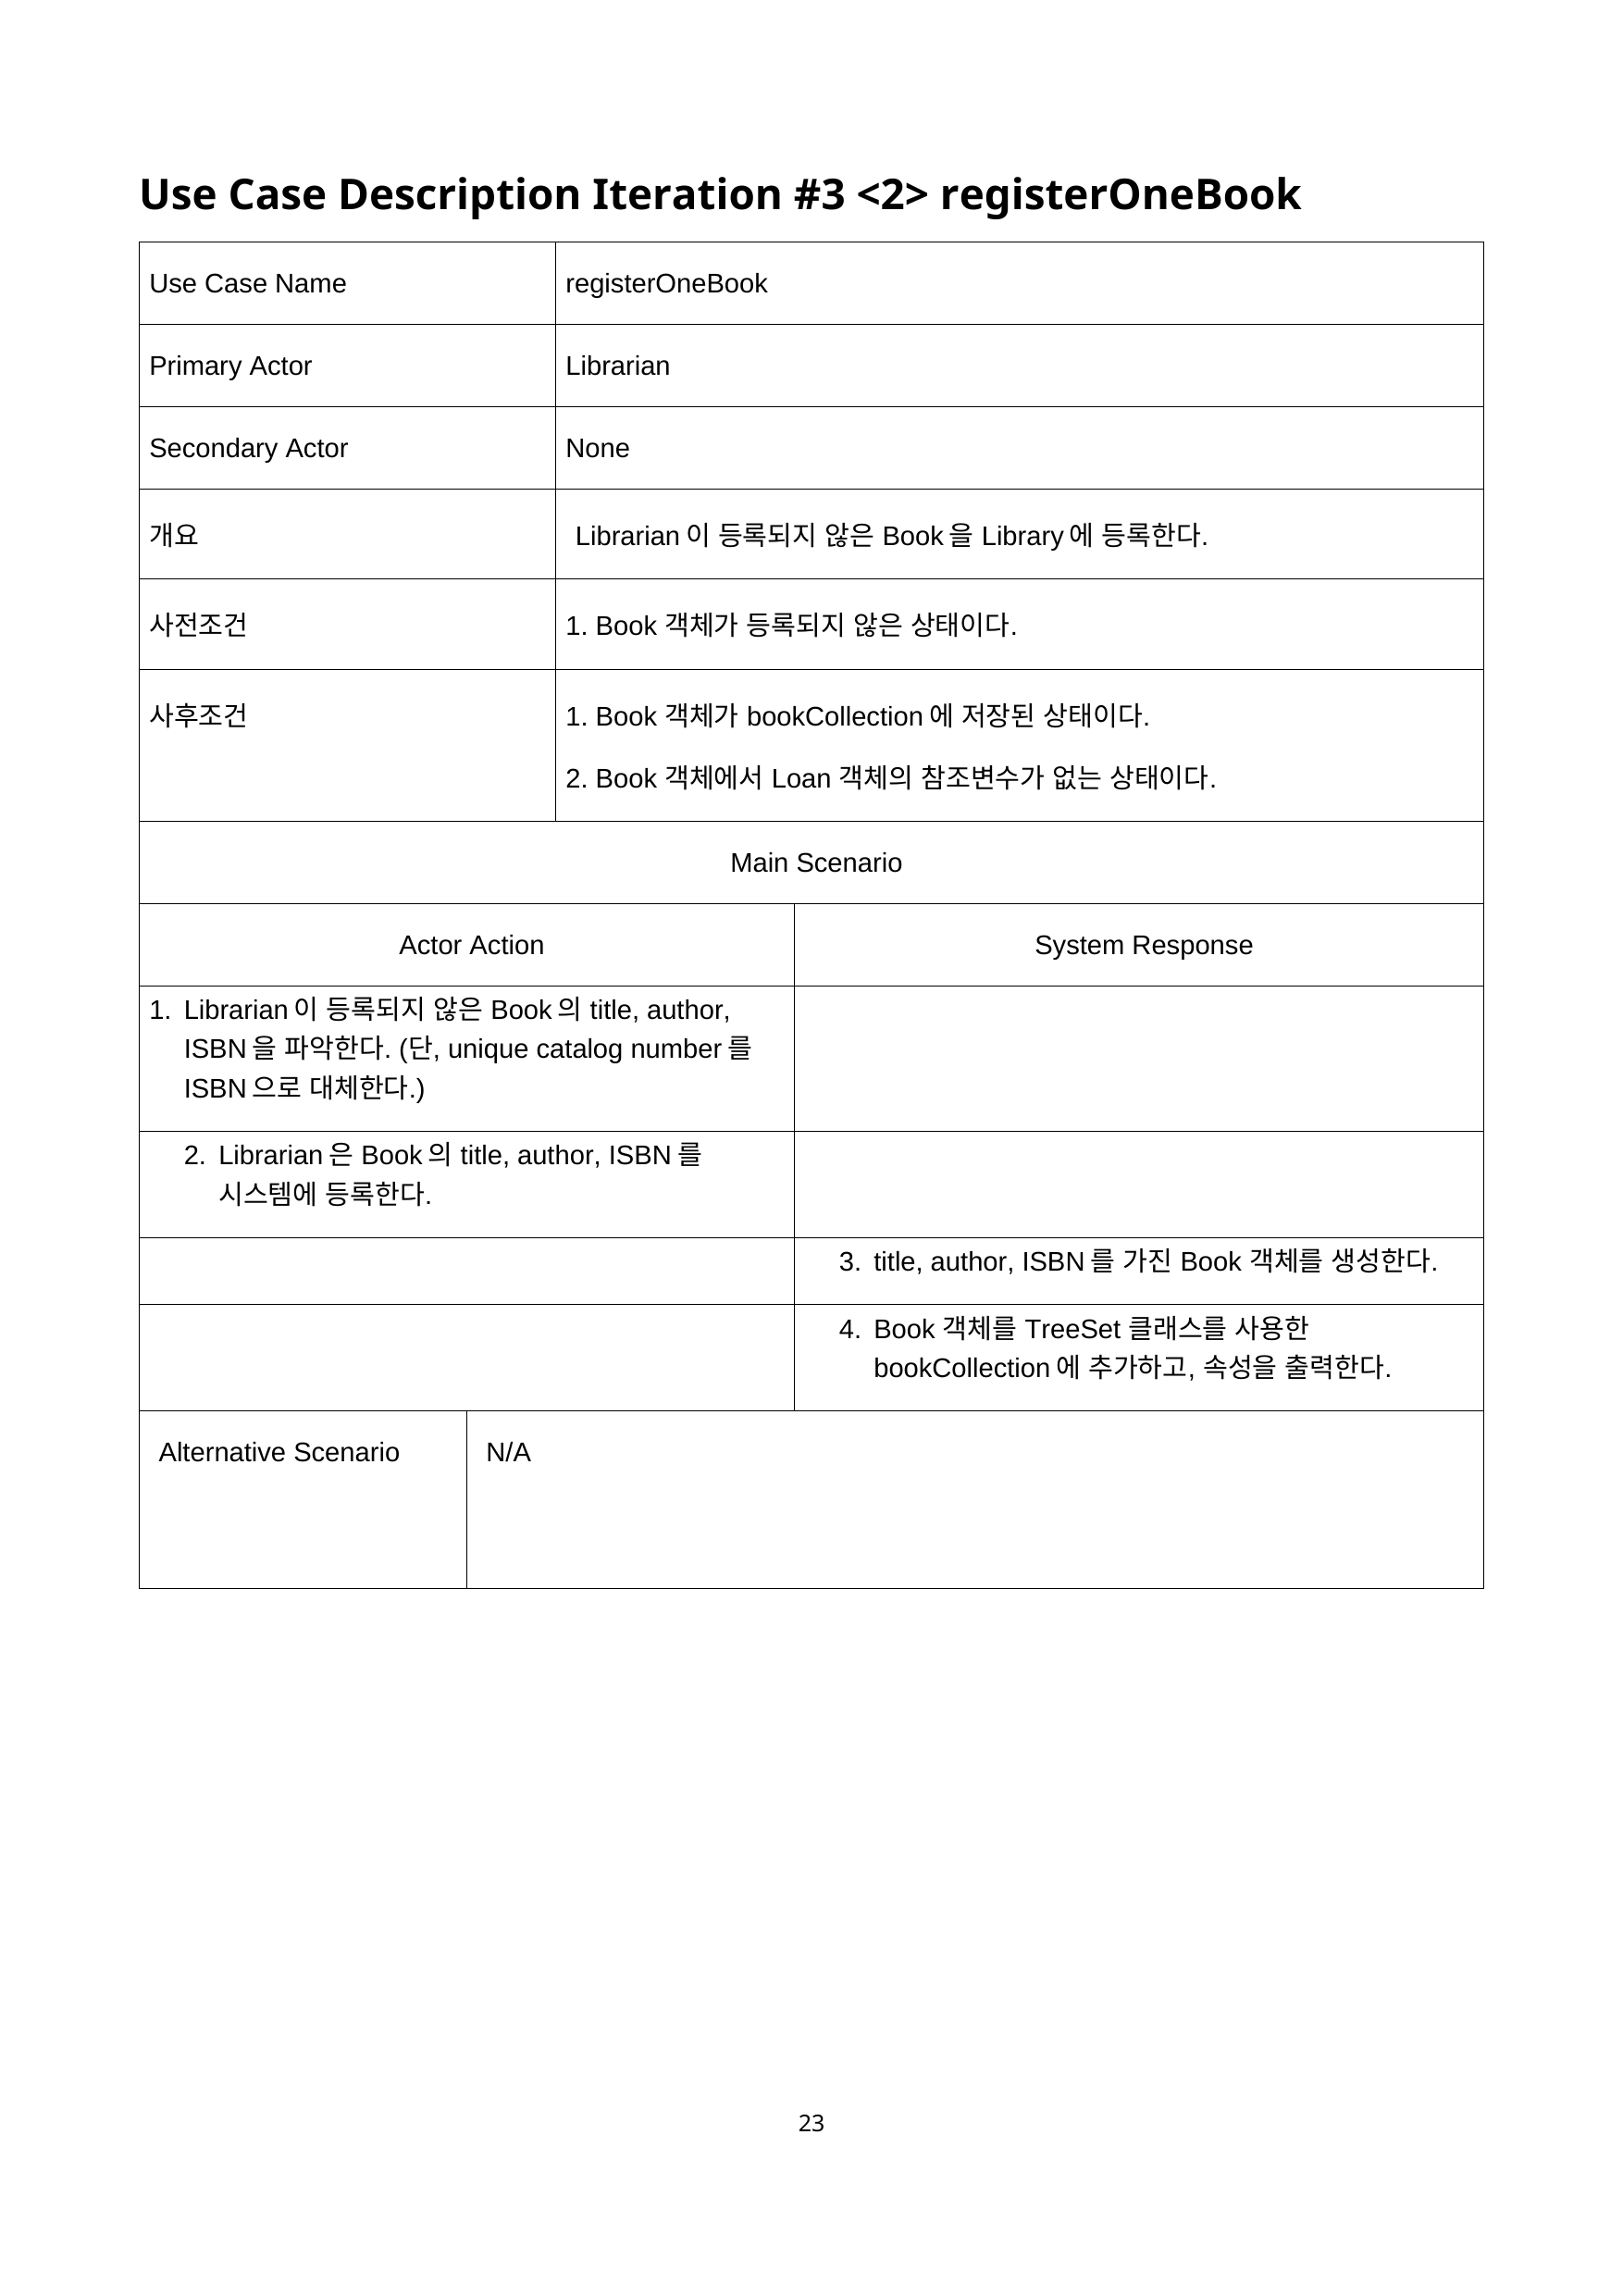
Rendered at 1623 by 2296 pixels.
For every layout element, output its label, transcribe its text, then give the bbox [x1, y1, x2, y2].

table_cell 사후조건 [140, 670, 555, 821]
table_header registerOneBook [556, 242, 1483, 324]
table_cell 사전조건 [140, 579, 555, 668]
table_cell Secondary Actor [140, 407, 555, 488]
table_cell Librarian [556, 325, 1483, 406]
table_cell [140, 1305, 794, 1410]
table_header Use Case Name [140, 242, 555, 324]
table_cell 개요 [140, 490, 555, 578]
table_cell Alternative Scenario [140, 1411, 466, 1588]
table_cell Librarian은 Book의 title, author, ISBN를 시스템에 등록한다. [140, 1132, 794, 1237]
table_cell Main Scenario [140, 822, 1483, 903]
table_cell N/A [467, 1411, 1483, 1588]
text Use Case Description Iteration #3 <2> registerOneBook [139, 164, 1484, 221]
table_cell Book 객체를 TreeSet 클래스를 사용한 bookCollection에 추가하고, 속성을 출력한다. [795, 1305, 1483, 1410]
table_cell Librarian이 등록되지 않은 Book을 Library에 등록한다. [556, 490, 1483, 578]
table_cell Librarian이 등록되지 않은 Book의 title, author, ISBN을 파악한다. (단, unique catalog number를 ISBN으로 대체한다.) [140, 987, 794, 1131]
table_cell [795, 1132, 1483, 1237]
table_cell title, author, ISBN를 가진 Book 객체를 생성한다. [795, 1238, 1483, 1304]
table_cell Primary Actor [140, 325, 555, 406]
table_cell [140, 1238, 794, 1304]
table_cell 1. Book 객체가 등록되지 않은 상태이다. [556, 579, 1483, 668]
table_cell Actor Action [140, 904, 794, 986]
table_cell [795, 987, 1483, 1131]
table_cell System Response [795, 904, 1483, 986]
table_cell None [556, 407, 1483, 488]
table_cell 1. Book 객체가 bookCollection에 저장된 상태이다. 2. Book 객체에서 Loan 객체의 참조변수가 없는 상태이다. [556, 670, 1483, 821]
